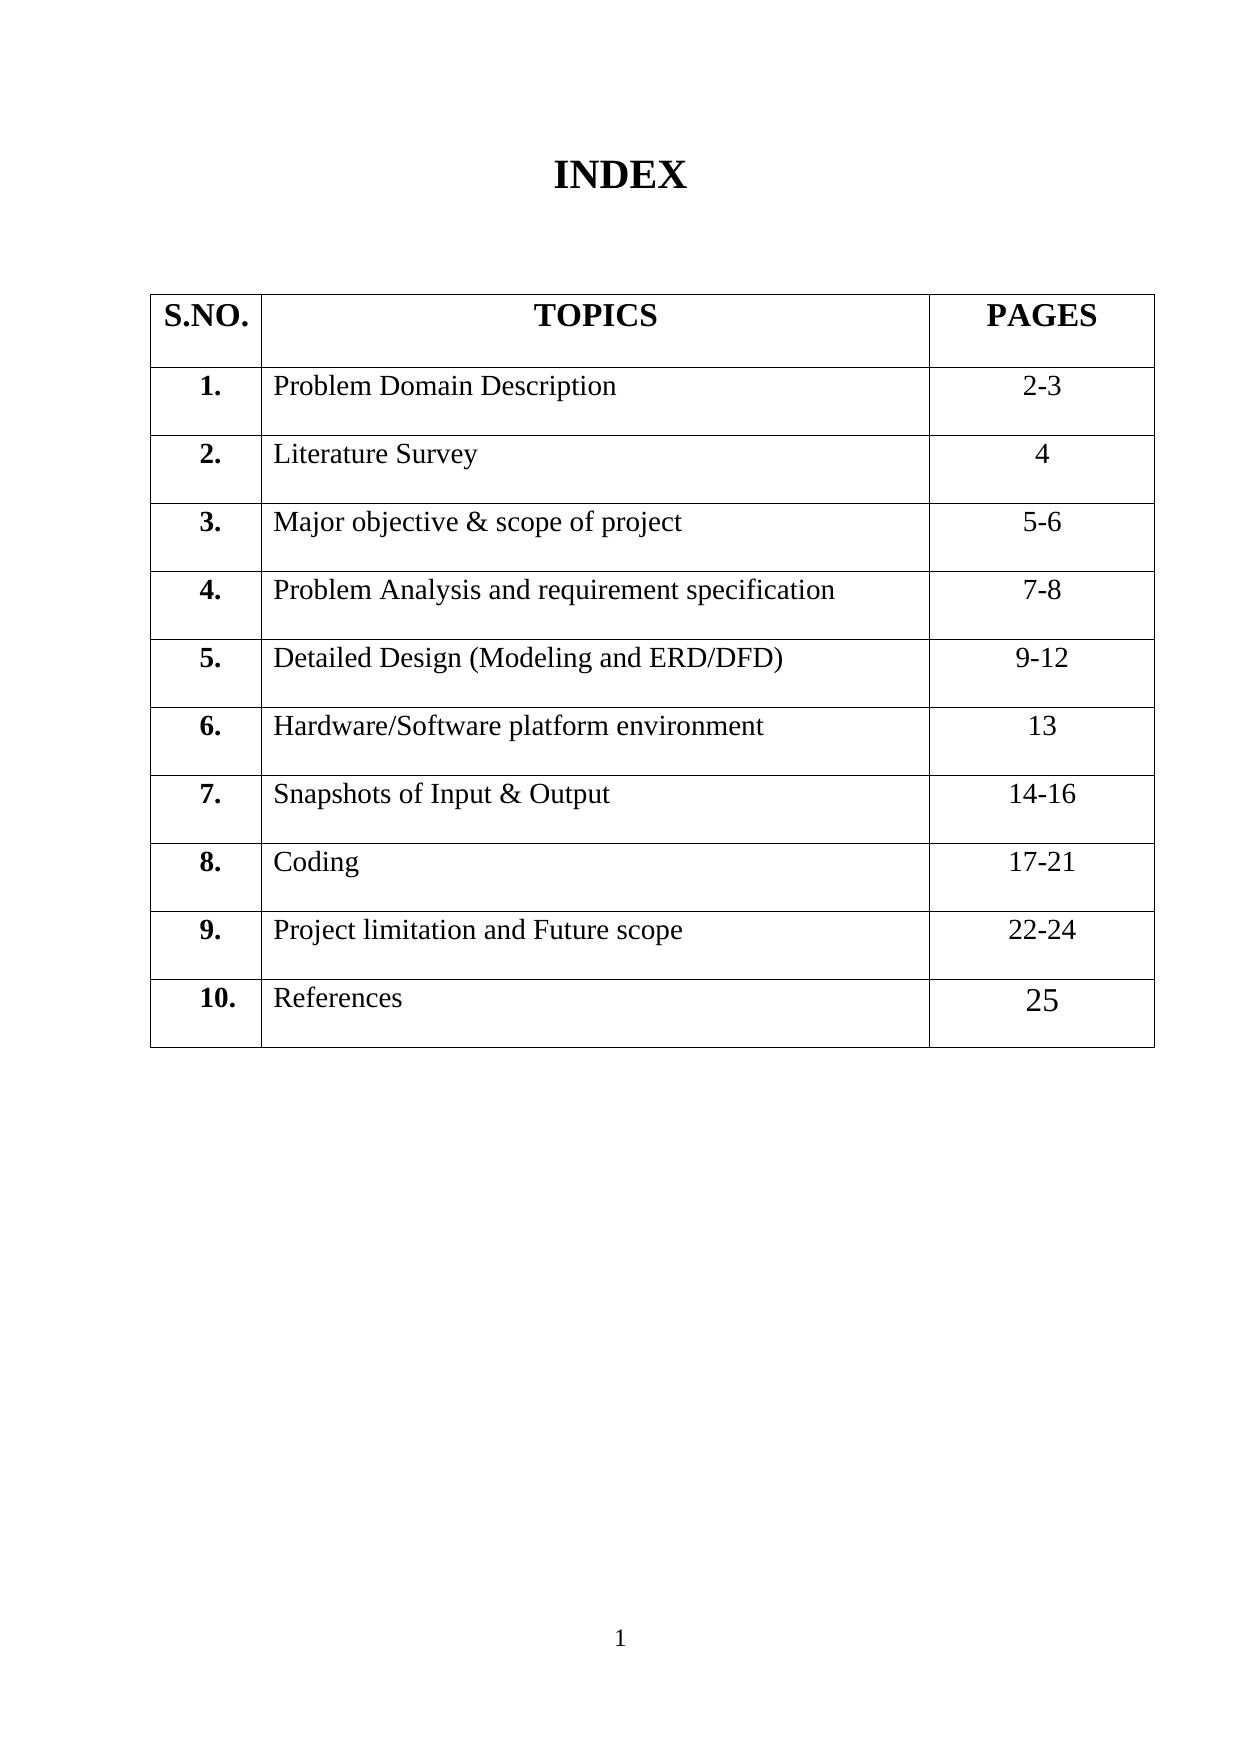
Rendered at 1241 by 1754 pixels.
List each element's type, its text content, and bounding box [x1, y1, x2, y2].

table_cell Problem Domain Description [262, 368, 929, 435]
text INDEX [150, 150, 1090, 198]
table_cell [151, 368, 261, 435]
table_cell [151, 708, 261, 775]
table_cell Detailed Design (Modeling and ERD/DFD) [262, 640, 929, 707]
table_cell 25 [930, 980, 1154, 1047]
table_cell Hardware/Software platform environment [262, 708, 929, 775]
table_cell [151, 776, 261, 843]
table_cell [151, 844, 261, 911]
table_cell References [262, 980, 929, 1047]
table_cell Problem Analysis and requirement specification [262, 572, 929, 639]
table_cell 22-24 [930, 912, 1154, 979]
table_cell Literature Survey [262, 436, 929, 503]
table_cell Project limitation and Future scope [262, 912, 929, 979]
table_cell [151, 504, 261, 571]
table_header PAGES [930, 295, 1154, 367]
table_cell 2-3 [930, 368, 1154, 435]
table_cell Coding [262, 844, 929, 911]
table_cell [151, 640, 261, 707]
table_cell 4 [930, 436, 1154, 503]
table_cell 9-12 [930, 640, 1154, 707]
table_cell Major objective & scope of project [262, 504, 929, 571]
table_cell 14-16 [930, 776, 1154, 843]
table_header S.NO. [151, 295, 261, 367]
table_header TOPICS [262, 295, 929, 367]
table_cell 13 [930, 708, 1154, 775]
table_cell [151, 912, 261, 979]
table_cell [151, 980, 261, 1047]
table_cell 7-8 [930, 572, 1154, 639]
table_cell [151, 572, 261, 639]
table_cell 5-6 [930, 504, 1154, 571]
table_cell 17-21 [930, 844, 1154, 911]
table_cell Snapshots of Input & Output [262, 776, 929, 843]
table_cell [151, 436, 261, 503]
